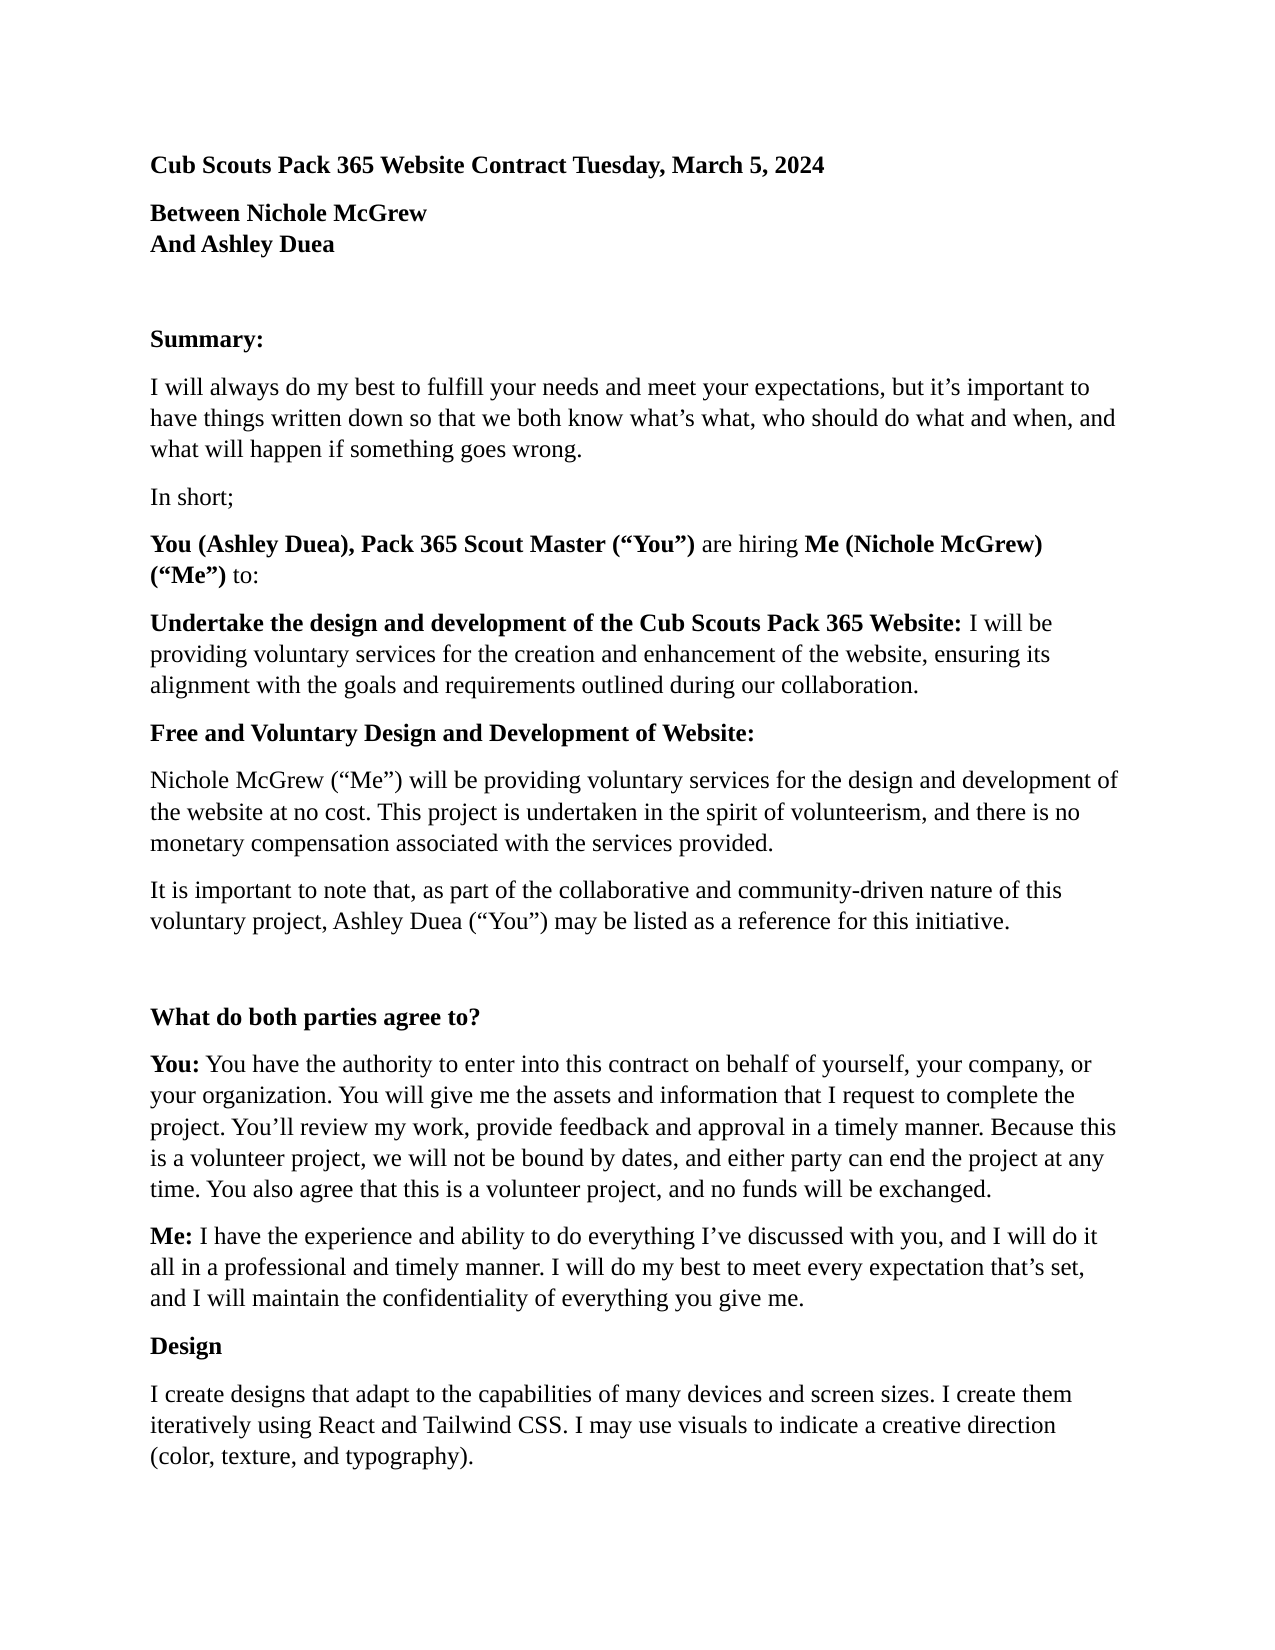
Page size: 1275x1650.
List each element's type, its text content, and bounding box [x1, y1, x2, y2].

text Undertake the design and development of the Cub Scouts Pack 365 Website: I will be providing voluntary services for the creation and enhancement of the website, ensuring its alignment with the goals and requirements outlined during our collaboration. [150, 608, 1125, 699]
text Free and Voluntary Design and Development of Website: [150, 718, 1125, 747]
text Between Nichole McGrew And Ashley Duea [150, 198, 1125, 257]
text It is important to note that, as part of the collaborative and community-driven nature of this voluntary project, Ashley Duea (“You”) may be listed as a reference for this initiative. [150, 875, 1125, 935]
text Cub Scouts Pack 365 Website Contract Tuesday, March 5, 2024 [150, 150, 1125, 179]
text Summary: [150, 324, 1125, 353]
text Nichole McGrew (“Me”) will be providing voluntary services for the design and development of the website at no cost. This project is undertaken in the spirit of volunteerism, and there is no monetary compensation associated with the services provided. [150, 766, 1125, 856]
text In short; [150, 482, 1125, 510]
text You: You have the authority to enter into this contract on behalf of yourself, your company, or your organization. You will give me the assets and information that I request to complete the project. You’ll review my work, provide feedback and approval in a timely manner. Because this is a volunteer project, we will not be bound by dates, and either party can end the project at any time. You also agree that this is a volunteer project, and no funds will be exchanged. [150, 1049, 1125, 1202]
text I will always do my best to fulfill your needs and meet your expectations, but it’s important to have things written down so that we both know what’s what, who should do what and when, and what will happen if something goes wrong. [150, 372, 1125, 463]
text Me: I have the experience and ability to do everything I’ve discussed with you, and I will do it all in a professional and timely manner. I will do my best to meet every expectation that’s set, and I will maintain the confidentiality of everything you give me. [150, 1221, 1125, 1312]
text I create designs that adapt to the capabilities of many devices and screen sizes. I create them iteratively using React and Tailwind CSS. I may use visuals to indicate a creative direction (color, texture, and typography). [150, 1379, 1125, 1470]
text What do both parties agree to? [150, 1002, 1125, 1031]
text Design [150, 1331, 1125, 1360]
text You (Ashley Duea), Pack 365 Scout Master (“You”) are hiring Me (Nichole McGrew) (“Me”) to: [150, 529, 1125, 589]
